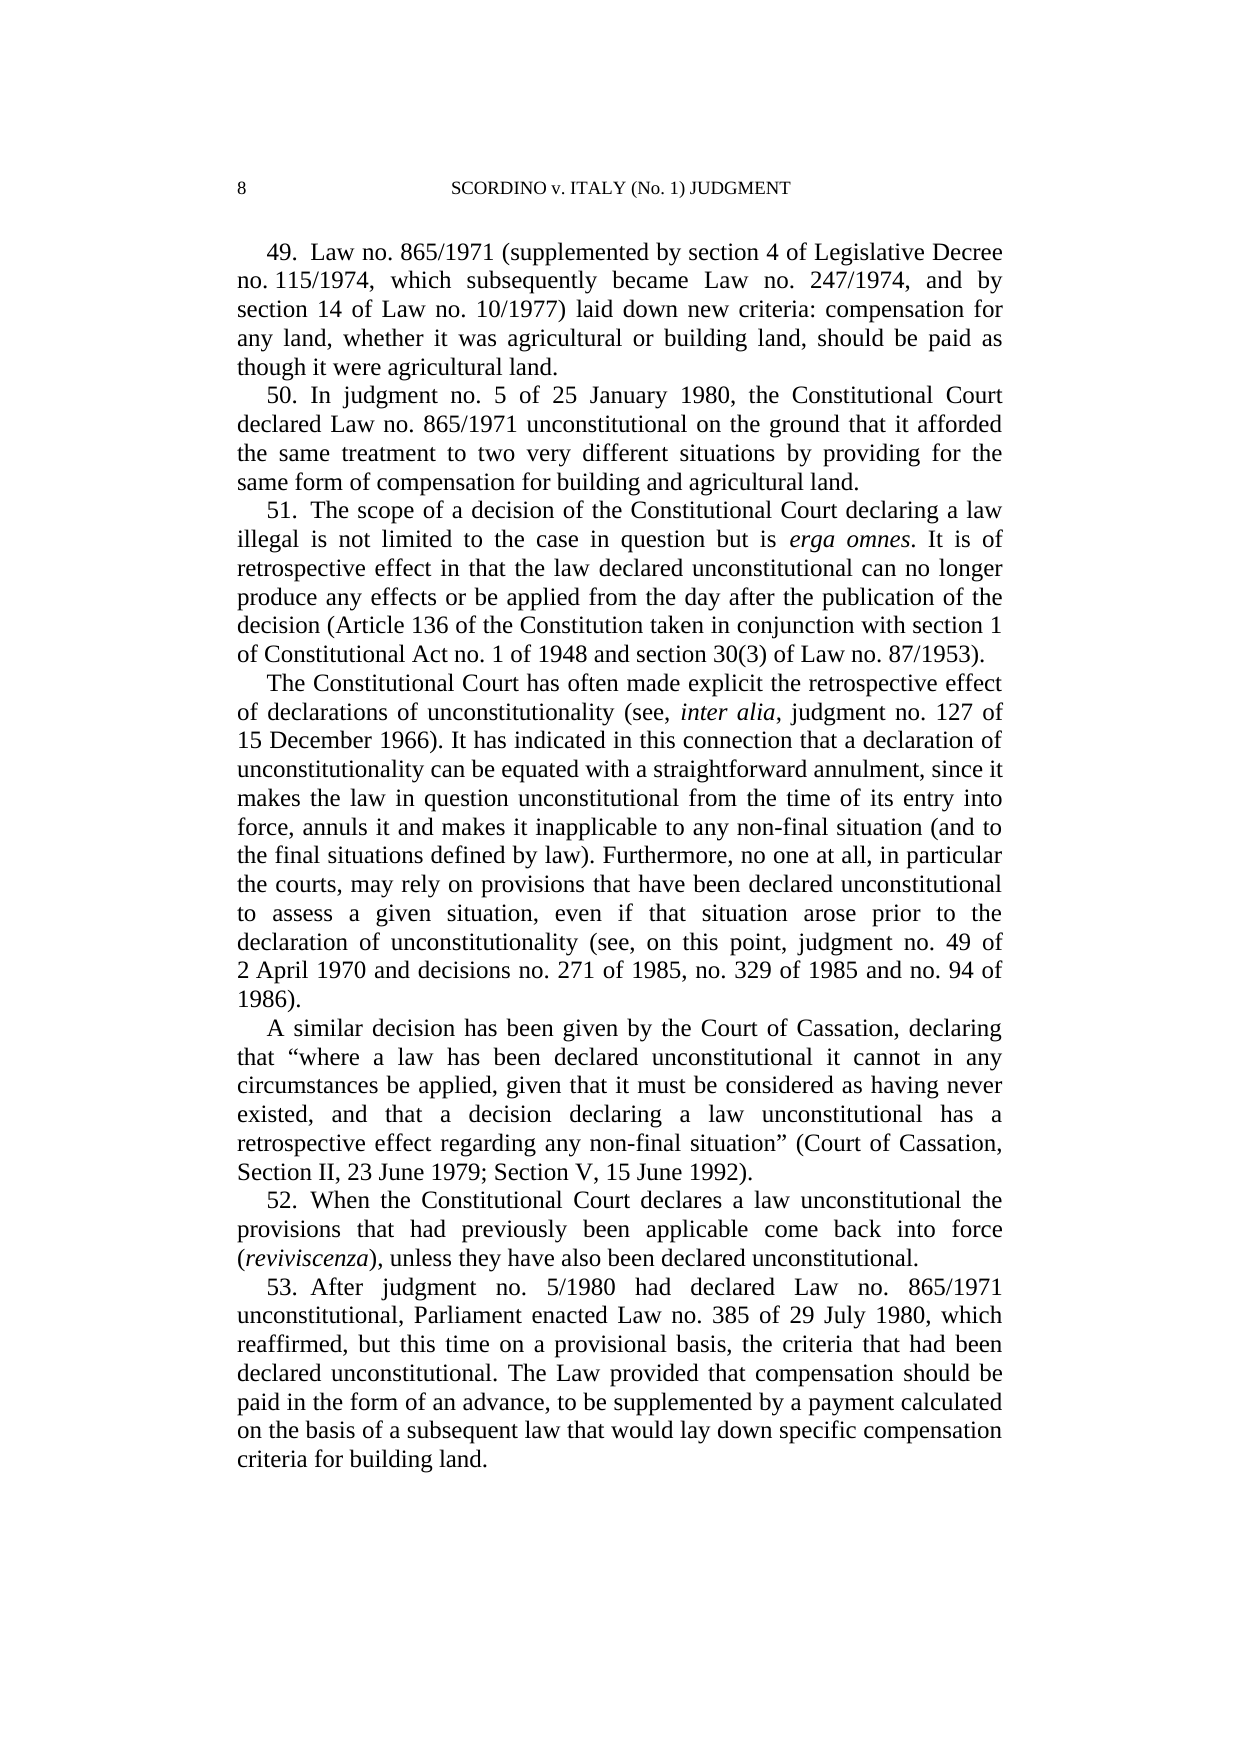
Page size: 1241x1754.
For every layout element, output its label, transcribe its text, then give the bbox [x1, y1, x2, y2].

text A similar decision has been given by the Court of Cassation, declaring that “where a law has been declared unconstitutional it cannot in any circumstances be applied, given that it must be considered as having never existed, and that a decision declaring a law unconstitutional has a retrospective effect regarding any non-final situation” (Court of Cassation, Section II, 23 June 1979; Section V, 15 June 1992). [237, 1013, 1003, 1186]
text The has often made explicit the retrospective effect of declarations of unconstitutionality (see, inter alia, judgment no. 127 of 15 December 1966). It has indicated in this connection that a declaration of unconstitutionality can be equated with a straightforward annulment, since it makes the law in question unconstitutional from the time of its entry into force, annuls it and makes it inapplicable to any non-final situation (and to the final situations defined by law). Furthermore, no one at all, in particular the courts, may rely on provisions that have been declared unconstitutional to assess a given situation, even if that situation arose prior to the declaration of unconstitutionality (see, on this point, judgment no. 49 of and decisions no. 271 of 1985, no. 329 of 1985 and no. 94 of 1986). [237, 668, 1003, 1013]
text 50. In judgment no. 5 of 25 January 1980, the declared Law no. 865/1971 unconstitutional on the ground that it afforded the same treatment to two very different situations by providing for the same form of compensation for building and agricultural land. [237, 381, 1003, 496]
text 51. The scope of a decision of the declaring a law illegal is not limited to the case in question but is erga omnes. It is of retrospective effect in that the law declared unconstitutional can no longer produce any effects or be applied from the day after the publication of the decision (Article 136 of the Constitution taken in conjunction with section 1 of Constitutional Act no. 1 of 1948 and section 30(3) of Law no. 87/1953). [237, 496, 1003, 668]
text 49. Law no. 865/1971 (supplemented by section 4 of Legislative Decree no. 115/1974, which subsequently became Law no. 247/1974, and by section 14 of Law no. 10/1977) laid down new criteria: compensation for any land, whether it was agricultural or building land, should be paid as though it were agricultural land. [237, 237, 1003, 381]
text 53. After judgment no. 5/1980 had declared Law no. 865/1971 unconstitutional, Parliament enacted Law no. 385 of 29 July 1980, which reaffirmed, but this time on a provisional basis, the criteria that had been declared unconstitutional. The Law provided that compensation should be paid in the form of an advance, to be supplemented by a payment calculated on the basis of a subsequent law that would lay down specific compensation criteria for building land. [237, 1272, 1003, 1473]
text 52. When the declares a law unconstitutional the provisions that had previously been applicable come back into force (reviviscenza), unless they have also been declared unconstitutional. [237, 1186, 1003, 1272]
